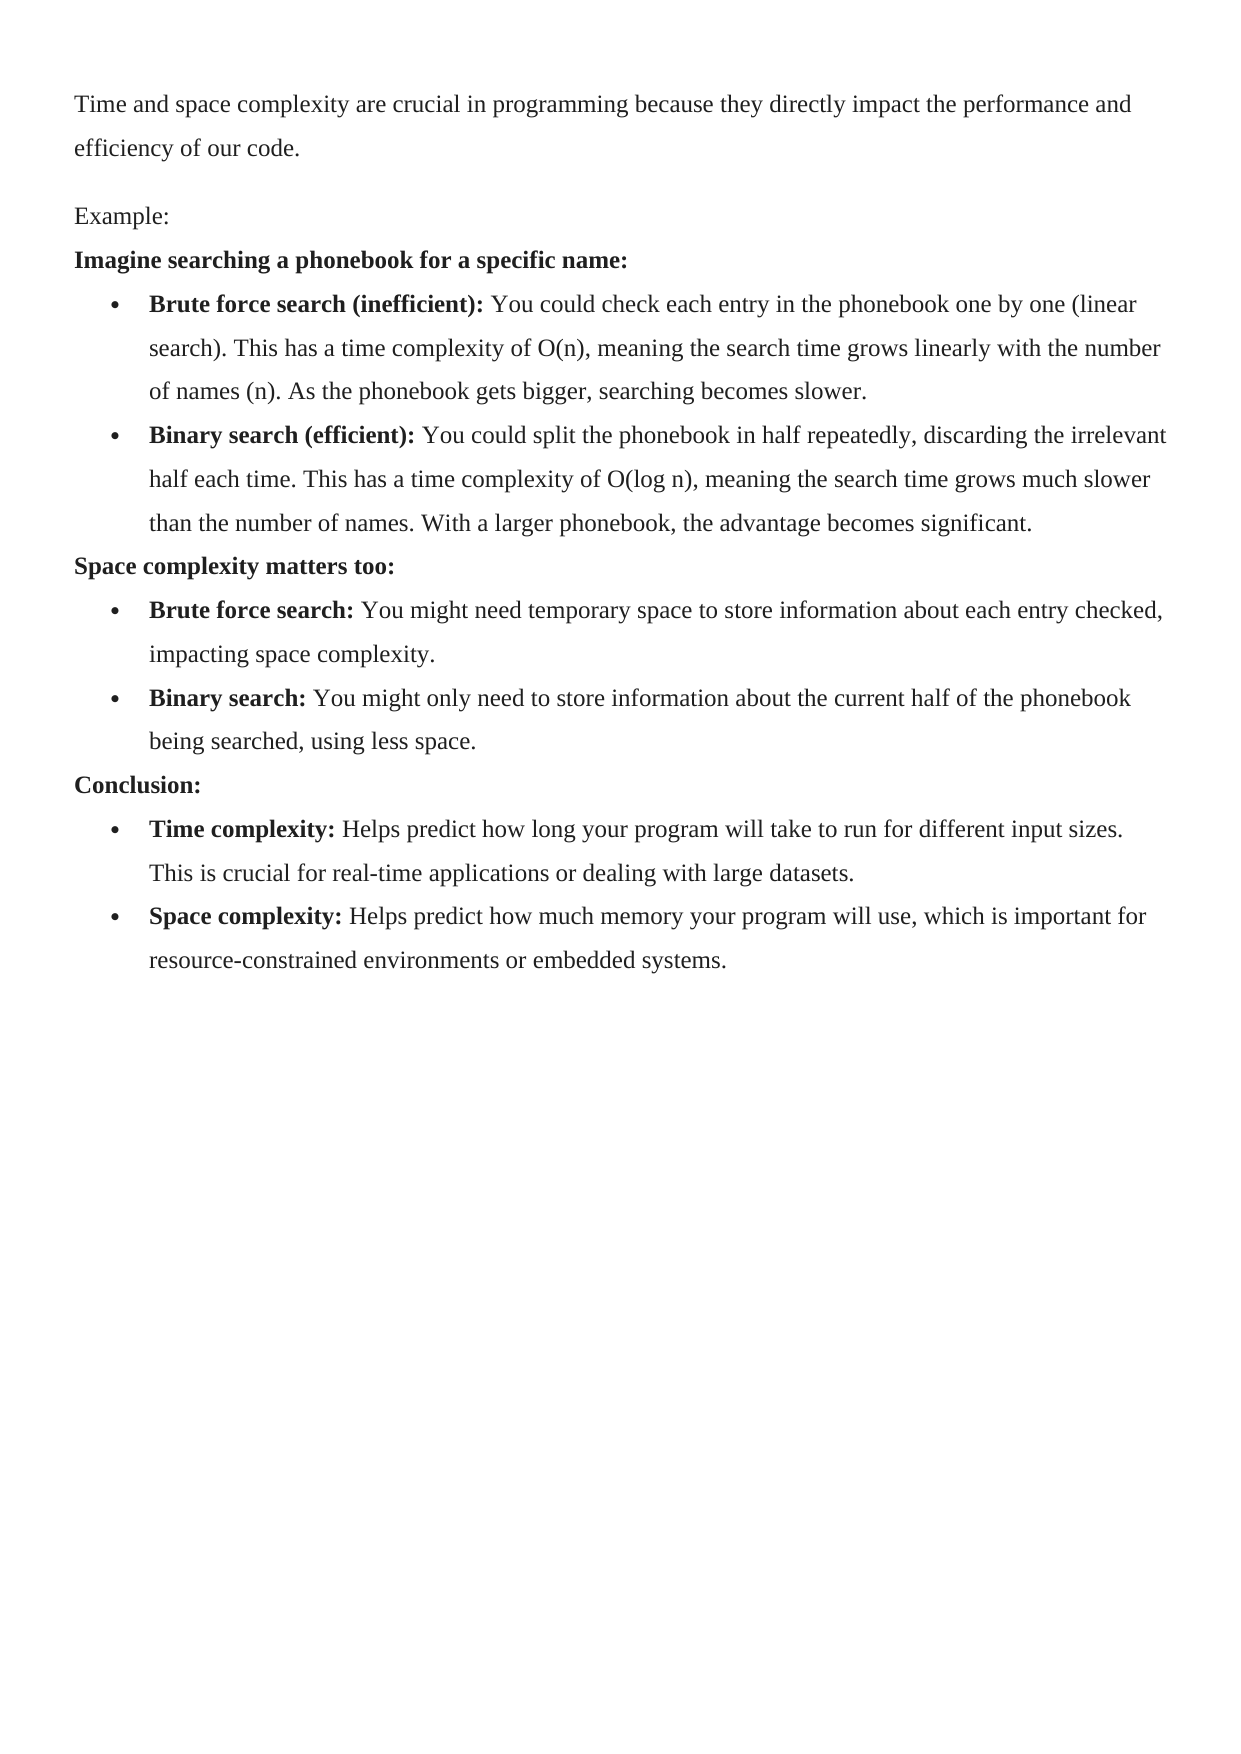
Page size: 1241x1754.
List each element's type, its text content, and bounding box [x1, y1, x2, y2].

text Space complexity matters too: [74, 536, 1167, 580]
text Time and space complexity are crucial in programming because they directly impact the performance and efficiency of our code. [74, 74, 1167, 161]
list Brute force search: You might need temporary space to store information about each entry checked, impacting space complexity. [111, 580, 1167, 668]
text Imagine searching a phonebook for a specific name: [74, 230, 1167, 274]
list Binary search: You might only need to store information about the current half of the phonebook being searched, using less space. [111, 668, 1167, 755]
text Conclusion: [74, 755, 1167, 799]
text Example: [74, 186, 1167, 230]
list Time complexity: Helps predict how long your program will take to run for different input sizes. This is crucial for real-time applications or dealing with large datasets. [111, 799, 1167, 886]
list Binary search (efficient): You could split the phonebook in half repeatedly, discarding the irrelevant half each time. This has a time complexity of O(log n), meaning the search time grows much slower than the number of names. With a larger phonebook, the advantage becomes significant. [111, 405, 1167, 536]
list Space complexity: Helps predict how much memory your program will use, which is important for resource-constrained environments or embedded systems. [111, 886, 1167, 974]
list Brute force search (inefficient): You could check each entry in the phonebook one by one (linear search). This has a time complexity of O(n), meaning the search time grows linearly with the number of names (n). As the phonebook gets bigger, searching becomes slower. [111, 274, 1167, 405]
